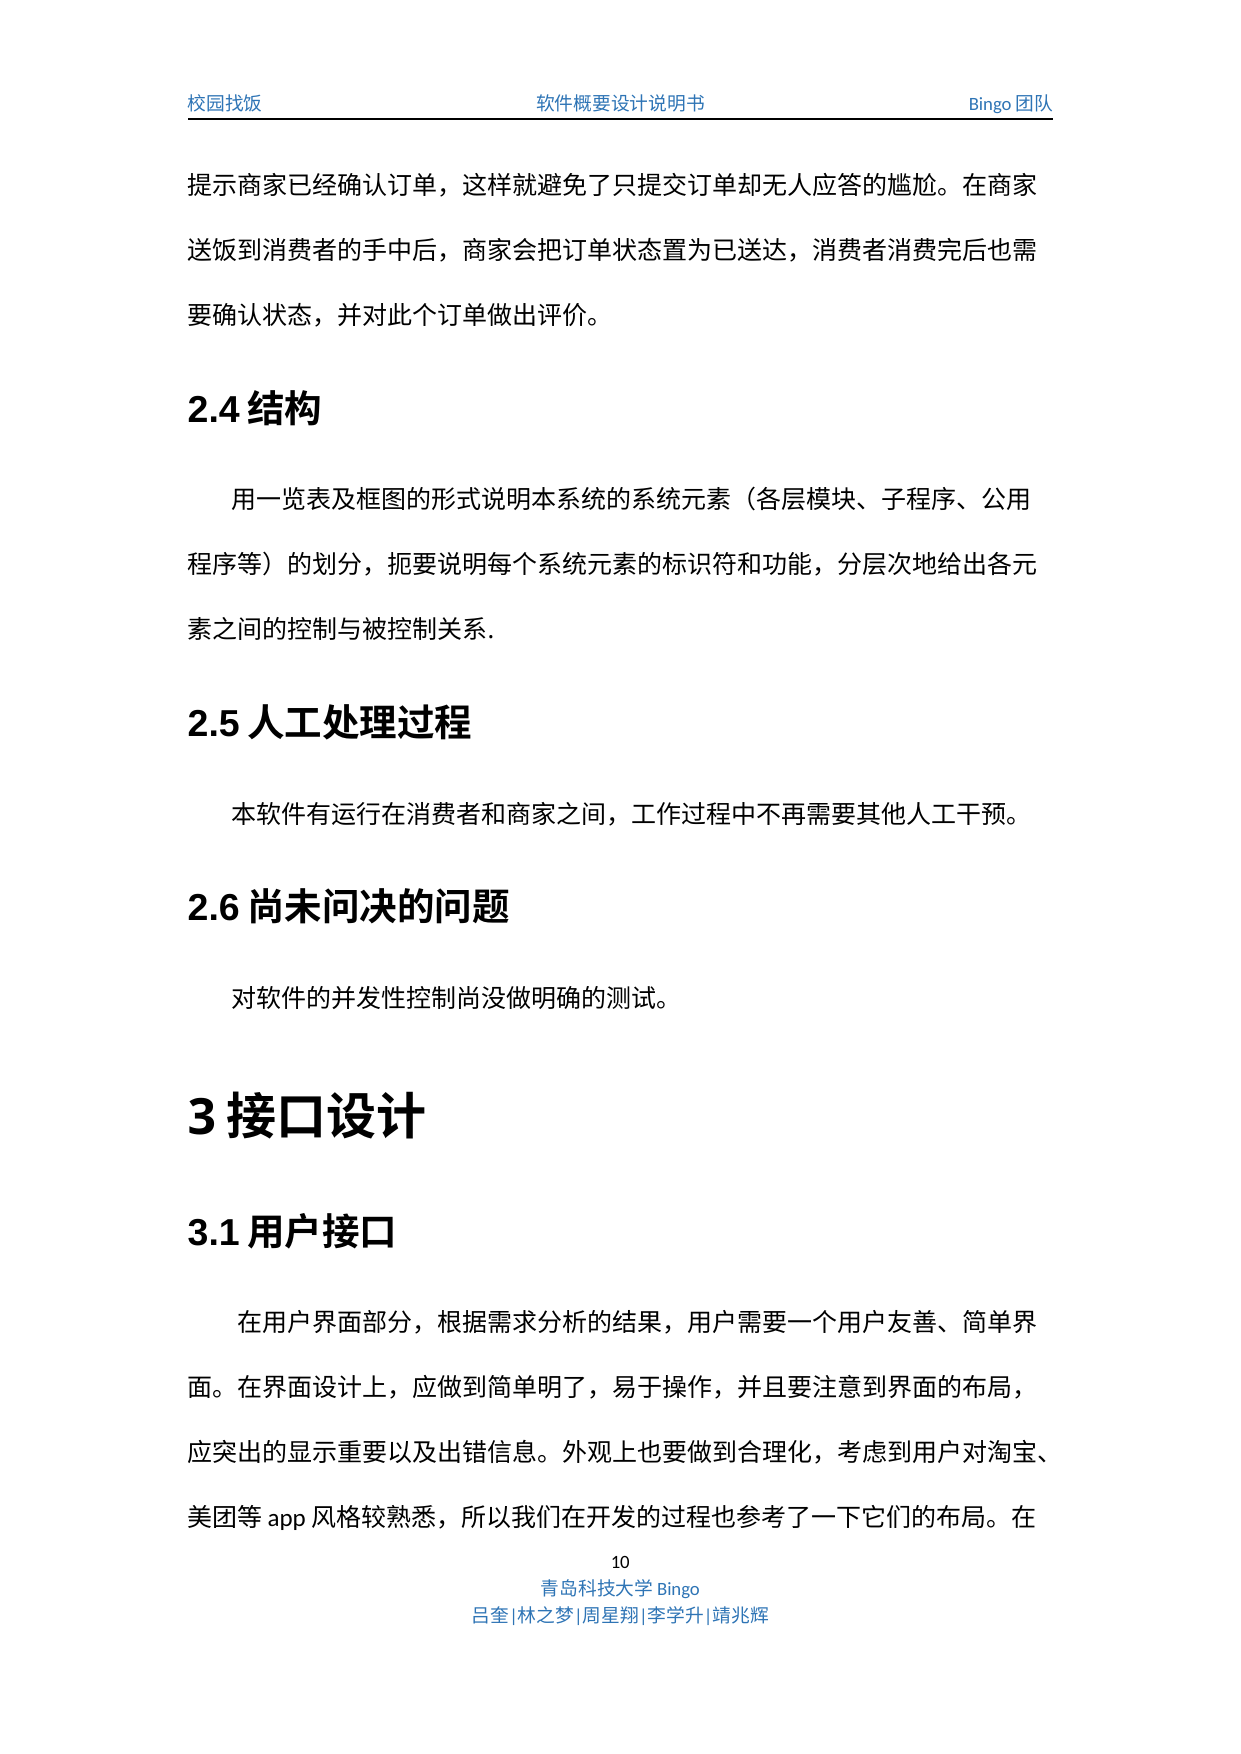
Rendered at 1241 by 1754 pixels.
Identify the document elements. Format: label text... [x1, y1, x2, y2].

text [187, 1288, 1053, 1548]
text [187, 151, 1053, 346]
text 本软件有运行在消费者和商家之间，工作过程中不再需要其他人工干预。 [187, 780, 1053, 845]
text 3.1用户接口 [187, 1196, 1053, 1261]
text 2.6尚未问决的问题 [187, 872, 1053, 937]
text 3接口设计 [187, 1064, 1053, 1162]
text 对软件的并发性控制尚没做明确的测试。 [187, 964, 1053, 1029]
text 2.5人工处理过程 [187, 688, 1053, 753]
text 用一览表及框图的形式说明本系统的系统元素（各层模块、子程序、公用程序等）的划分，扼要说明每个系统元素的标识符和功能，分层次地给出各元素之间的控制与被控制关系. [187, 466, 1053, 661]
text 2.4结构 [187, 373, 1053, 438]
